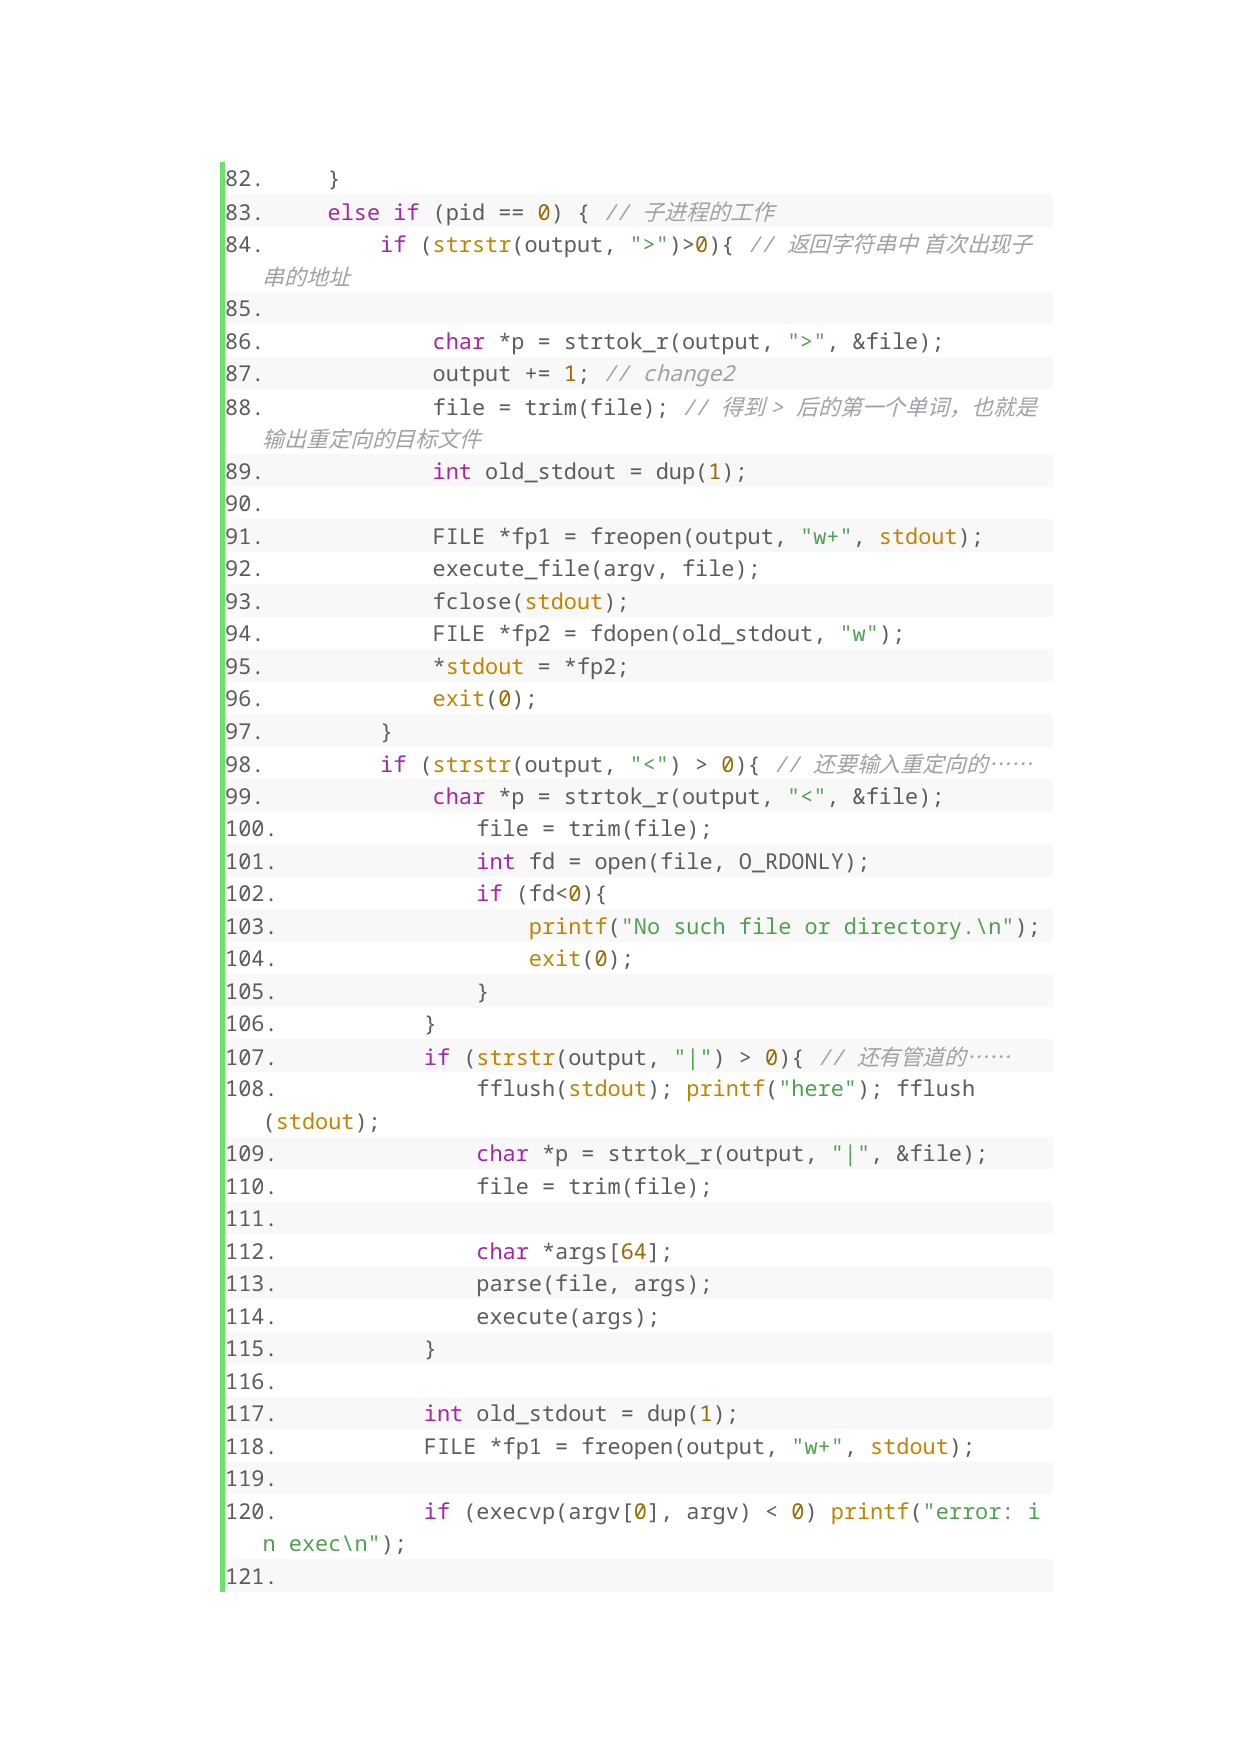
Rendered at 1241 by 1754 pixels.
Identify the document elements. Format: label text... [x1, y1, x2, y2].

list output += 1; // change2 [225, 357, 1053, 389]
list char *p = strtok_r(output, "<", &file); [225, 779, 1053, 812]
list int fd = open(file, O_RDONLY); [225, 844, 1053, 877]
list if (strstr(output, "|") > 0){ // 还有管道的…… [225, 1039, 1053, 1072]
list } [225, 714, 1053, 747]
list if (strstr(output, ">")>0){ // 返回字符串中 首次出现子串的地址 [225, 227, 1053, 292]
list file = trim(file); [225, 812, 1053, 844]
list exit(0); [225, 682, 1053, 714]
list if (strstr(output, "<") > 0){ // 还要输入重定向的…… [225, 747, 1053, 779]
list *stdout = *fp2; [225, 649, 1053, 682]
list fflush(stdout); printf("here"); fflush(stdout); [225, 1072, 1053, 1137]
list char *p = strtok_r(output, "|", &file); [225, 1137, 1053, 1169]
list FILE *fp2 = fdopen(old_stdout, "w"); [225, 617, 1053, 649]
list if (fd<0){ [225, 877, 1053, 909]
list execute_file(argv, file); [225, 552, 1053, 584]
list execute(args); [225, 1299, 1053, 1332]
list FILE *fp1 = freopen(output, "w+", stdout); [225, 519, 1053, 552]
list int old_stdout = dup(1); [225, 454, 1053, 487]
list file = trim(file); // 得到 > 后的第一个单词，也就是输出重定向的目标文件 [225, 389, 1053, 454]
list fclose(stdout); [225, 584, 1053, 617]
list } [225, 974, 1053, 1007]
list char *p = strtok_r(output, ">", &file); [225, 324, 1053, 357]
list int old_stdout = dup(1); [225, 1397, 1053, 1429]
list if (execvp(argv[0], argv) < 0) printf("error: in exec\n"); [225, 1494, 1053, 1559]
list char *args[64]; [225, 1234, 1053, 1267]
list parse(file, args); [225, 1267, 1053, 1299]
list FILE *fp1 = freopen(output, "w+", stdout); [225, 1429, 1053, 1462]
list } [225, 162, 1053, 194]
list exit(0); [225, 942, 1053, 974]
list } [225, 1007, 1053, 1039]
list file = trim(file); [225, 1169, 1053, 1202]
list } [225, 1332, 1053, 1364]
list else if (pid == 0) { // 子进程的工作 [225, 194, 1053, 227]
list printf("No such file or directory.\n"); [225, 909, 1053, 942]
